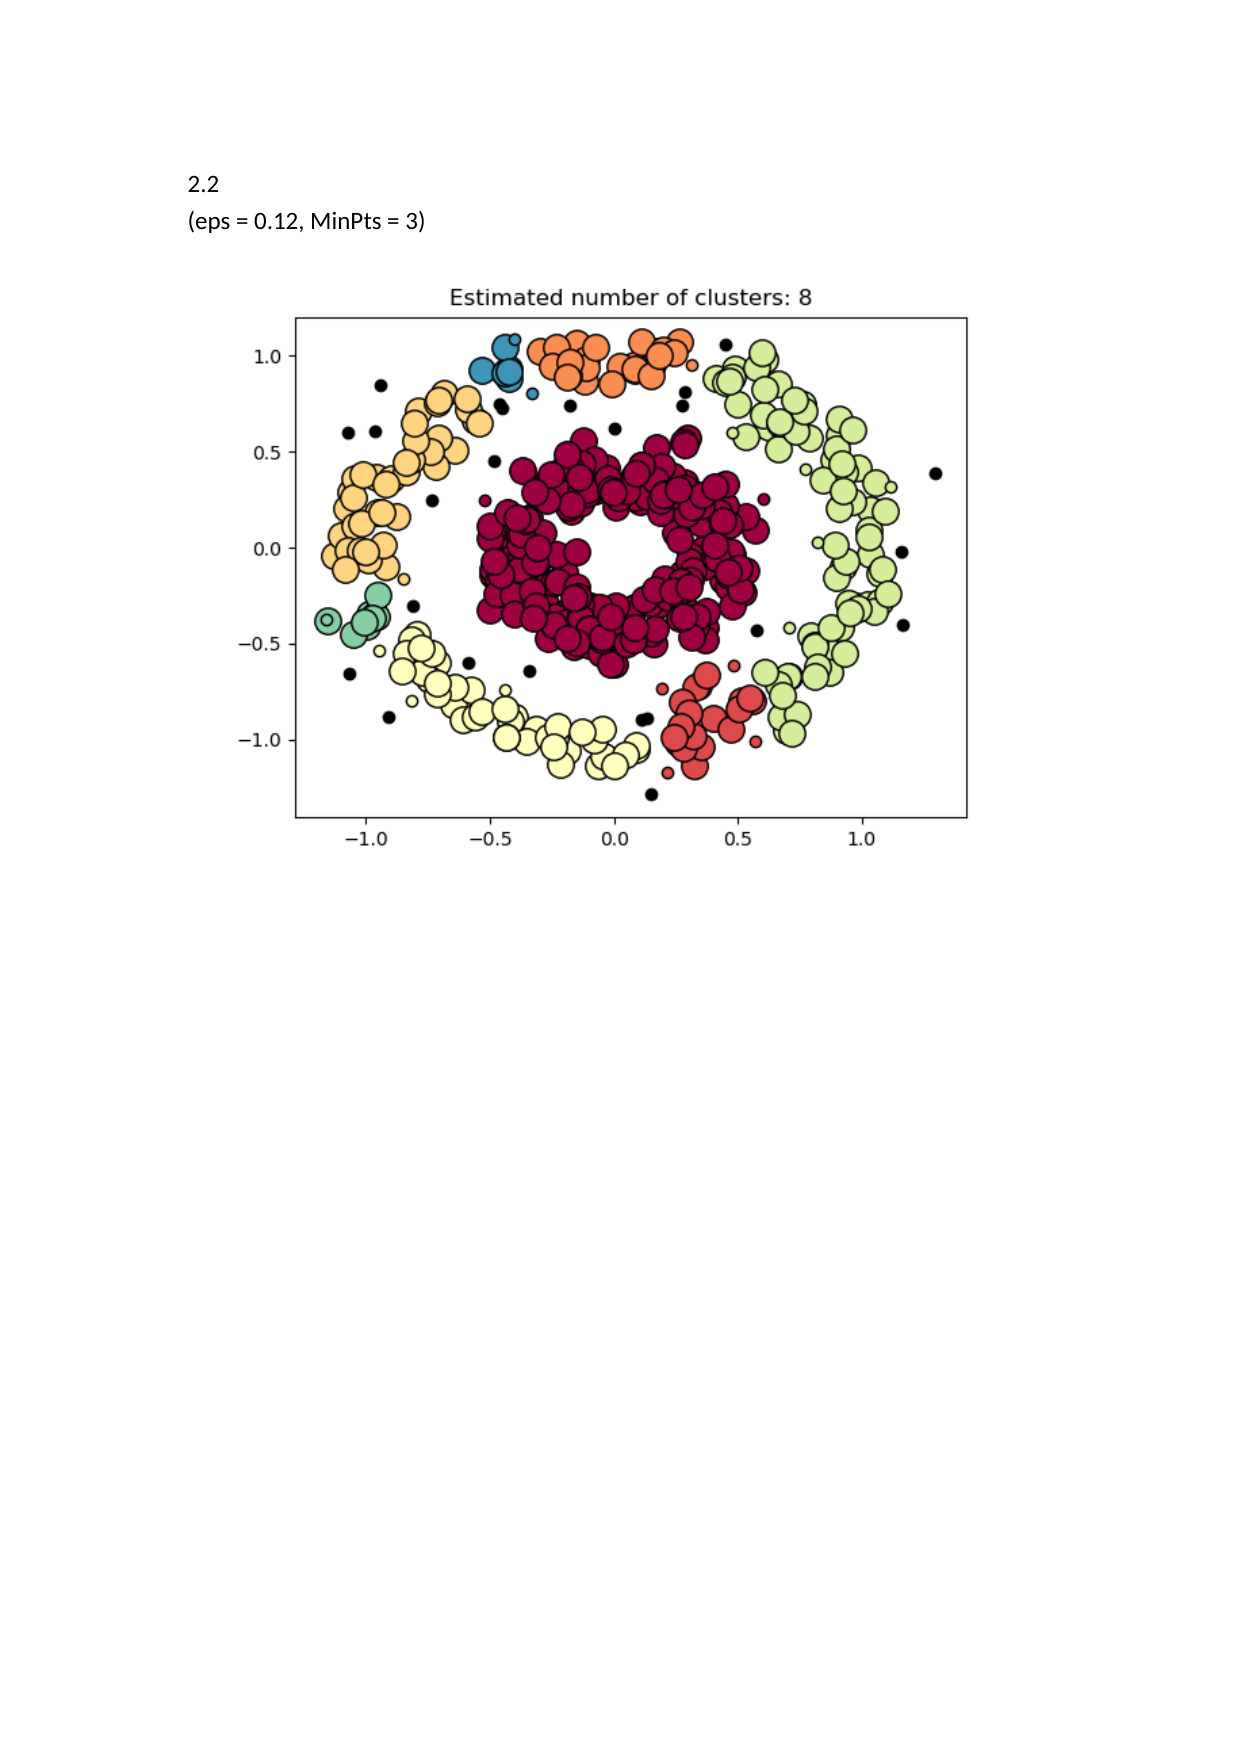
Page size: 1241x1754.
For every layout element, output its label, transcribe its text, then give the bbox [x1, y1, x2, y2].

picture [187, 239, 1053, 889]
text (eps = 0.12, MinPts = 3) [187, 202, 1053, 239]
text 2.2 [187, 164, 1053, 202]
